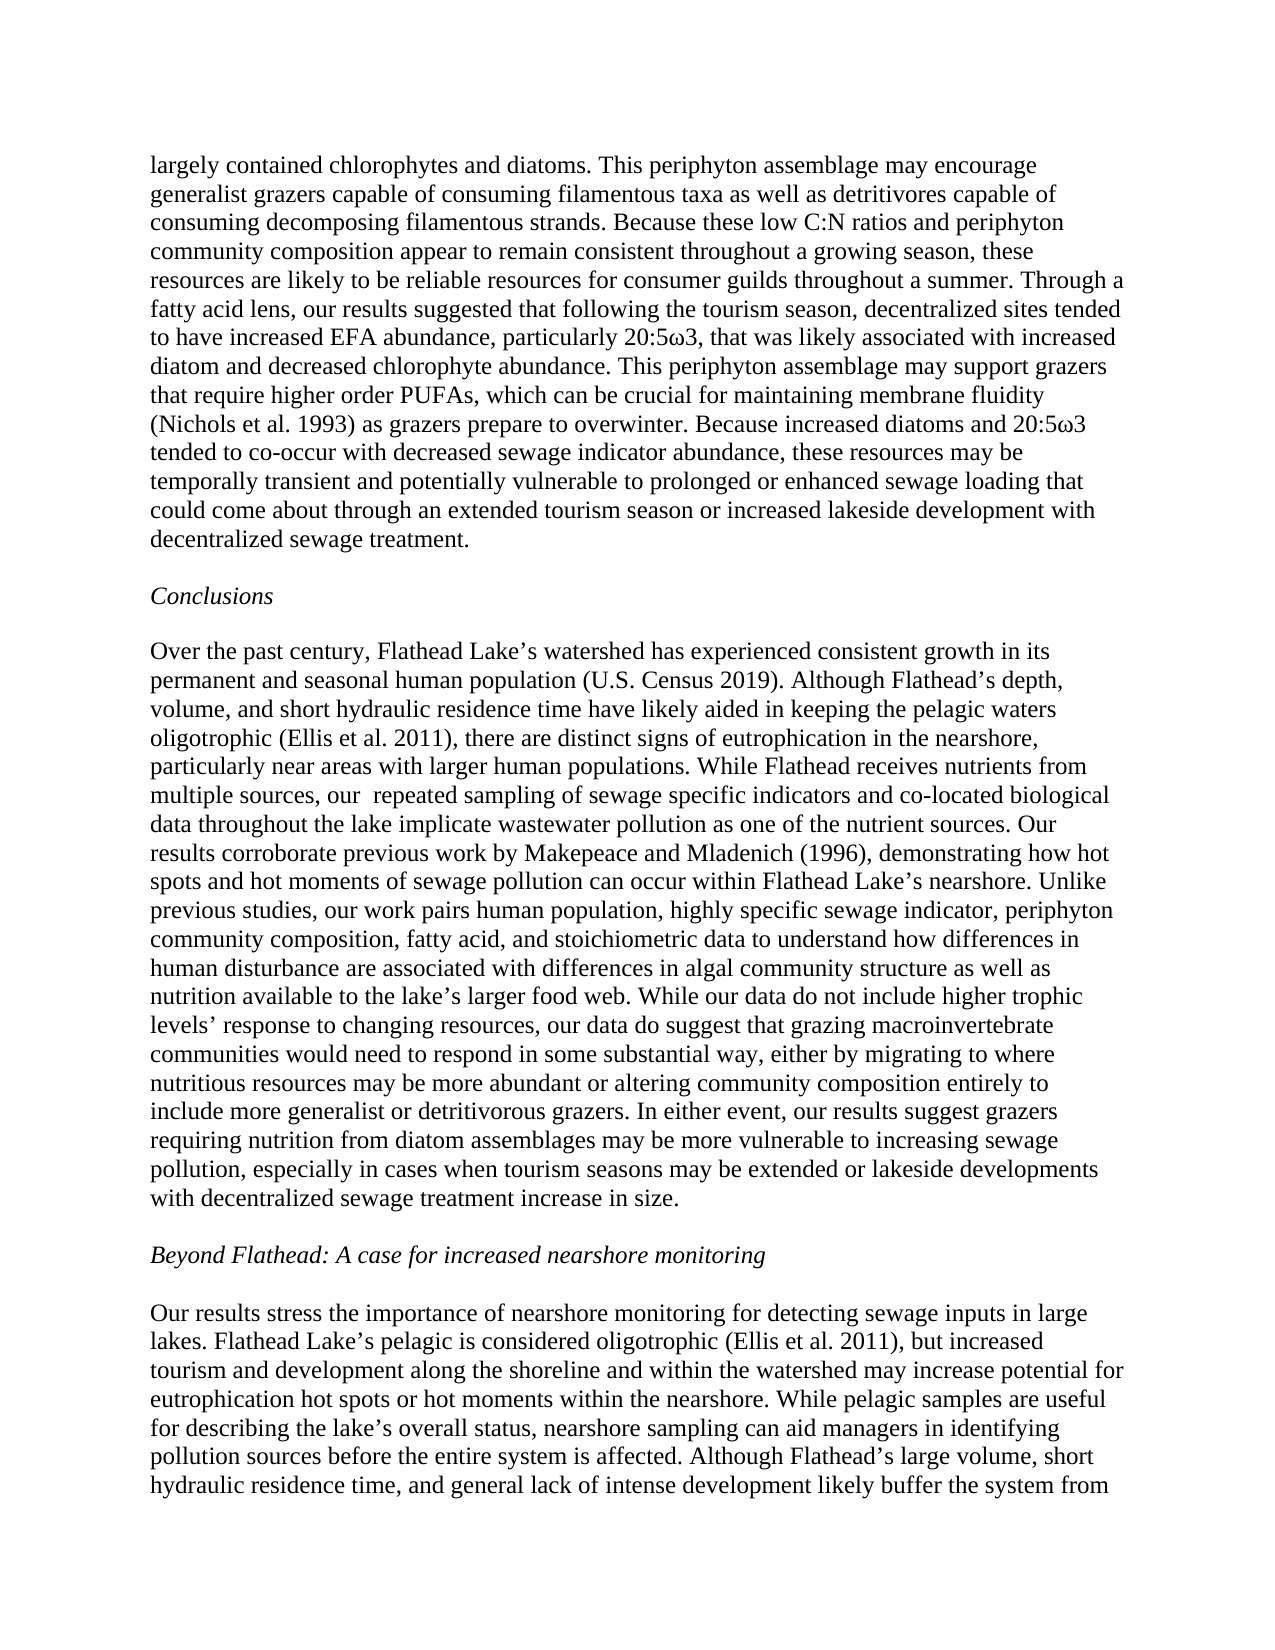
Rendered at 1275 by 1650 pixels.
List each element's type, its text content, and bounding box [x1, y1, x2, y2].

text Over the past century, Flathead Lake’s watershed has experienced consistent growth in its permanent and seasonal human population (U.S. Census 2019). Although Flathead’s depth, volume, and short hydraulic residence time have likely aided in keeping the pelagic waters oligotrophic (Ellis et al. 2011), there are distinct signs of eutrophication in the nearshore, particularly near areas with larger human populations. While Flathead receives nutrients from multiple sources, our repeated sampling of sewage specific indicators and co-located biological data throughout the lake implicate wastewater pollution as one of the nutrient sources. Our results corroborate previous work by Makepeace and Mladenich (1996), demonstrating how hot spots and hot moments of sewage pollution can occur within Flathead Lake’s nearshore. Unlike previous studies, our work pairs human population, highly specific sewage indicator, periphyton community composition, fatty acid, and stoichiometric data to understand how differences in human disturbance are associated with differences in algal community structure as well as nutrition available to the lake’s larger food web. While our data do not include higher trophic levels’ response to changing resources, our data do suggest that grazing macroinvertebrate communities would need to respond in some substantial way, either by migrating to where nutritious resources may be more abundant or altering community composition entirely to include more generalist or detritivorous grazers. In either event, our results suggest grazers requiring nutrition from diatom assemblages may be more vulnerable to increasing sewage pollution, especially in cases when tourism seasons may be extended or lakeside developments with decentralized sewage treatment increase in size. [150, 636, 1125, 1211]
text Beyond Flathead: A case for increased nearshore monitoring [150, 1240, 1125, 1269]
text Conclusions [150, 581, 1125, 636]
